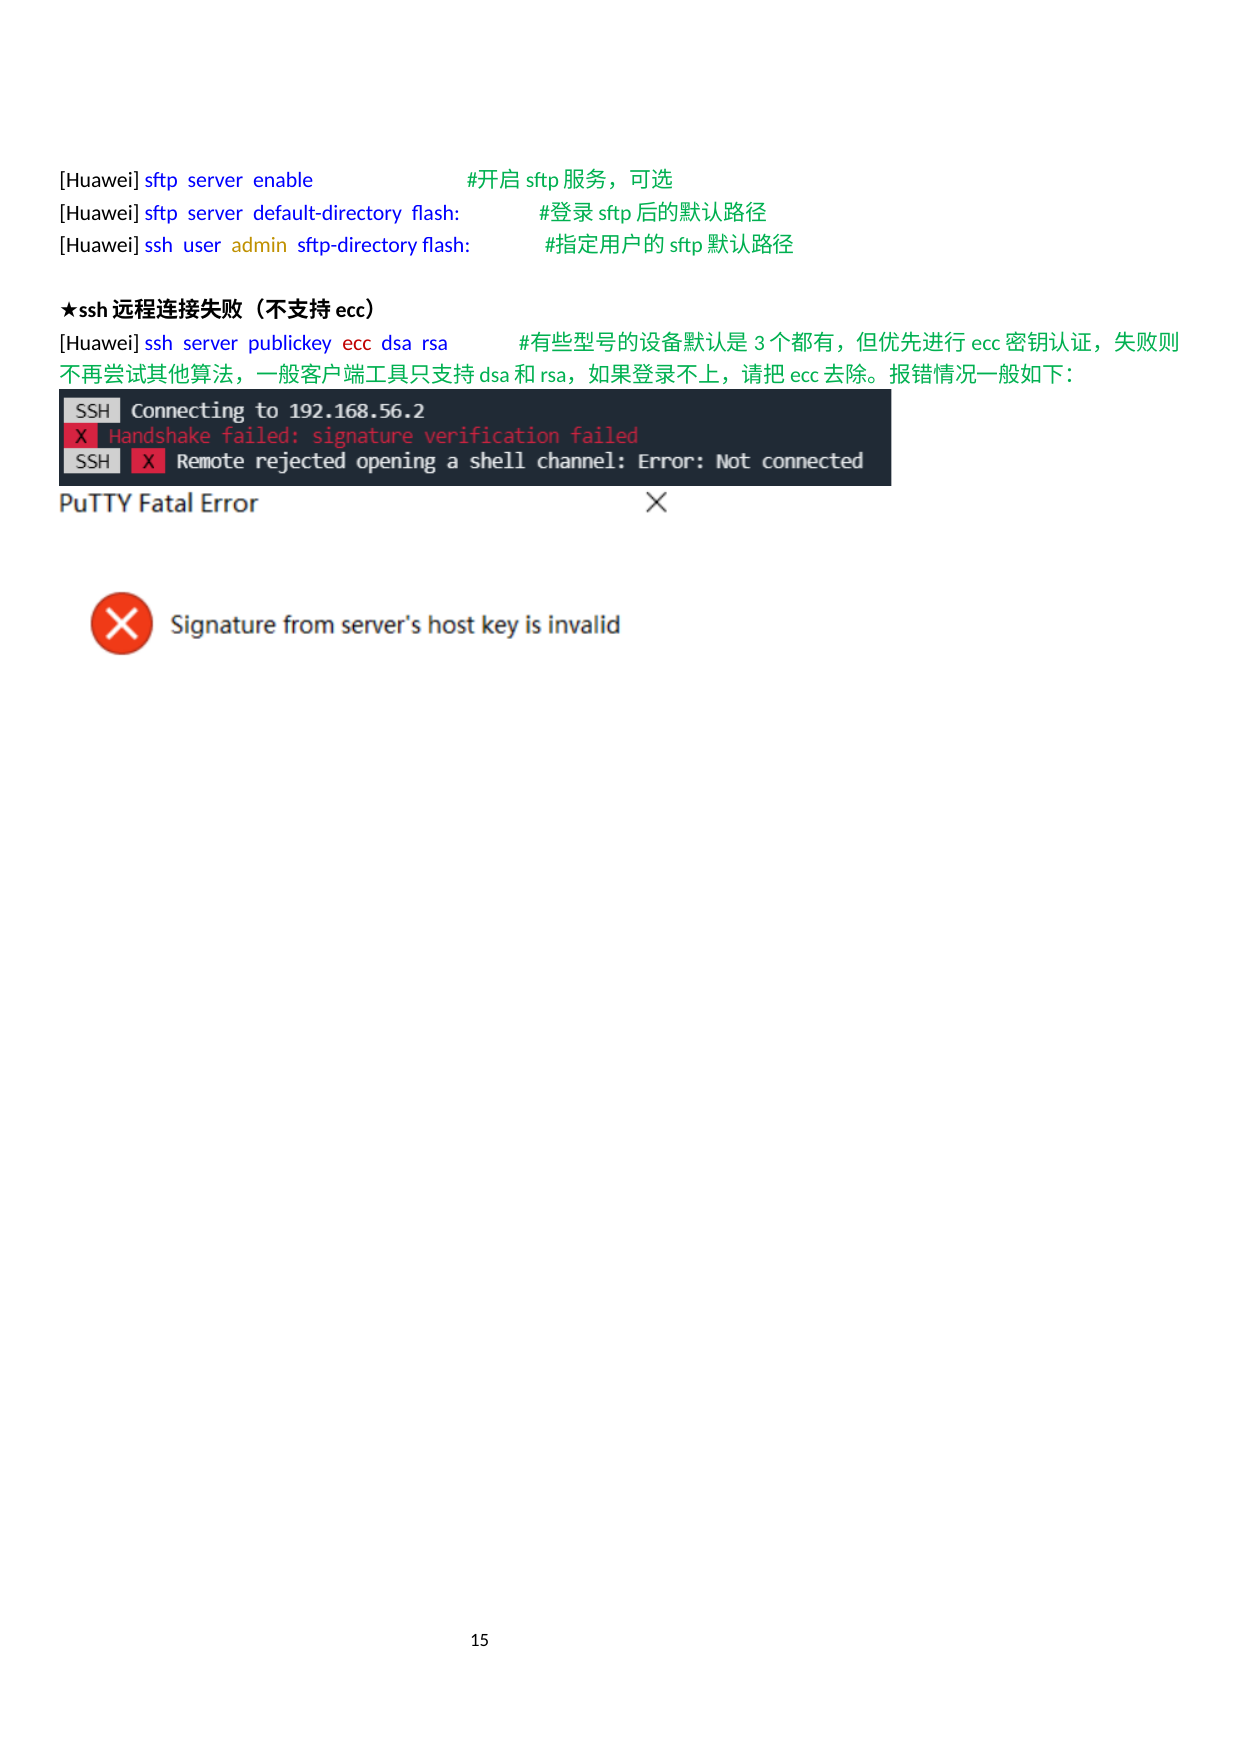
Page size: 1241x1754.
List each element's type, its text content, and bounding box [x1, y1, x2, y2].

text [Huawei] sftp server enable #开启sftp服务，可选 [59, 162, 1181, 194]
text [Huawei] ssh user admin sftp-directory flash: #指定用户的sftp默认路径 [59, 227, 1181, 259]
text [Huawei] sftp server default-directory flash: #登录sftp后的默认路径 [59, 194, 1181, 227]
text [Huawei] ssh server publickey ecc dsa rsa #有些型号的设备默认是3个都有，但优先进行ecc密钥认证，失败则不再尝试其他算法，一般客户端工具只支持dsa和rsa，如果登录不上，请把ecc去除。报错情况一般如下： [59, 324, 1181, 389]
picture [59, 389, 892, 486]
text ★ssh远程连接失败（不支持ecc） [59, 292, 1181, 324]
picture [59, 487, 672, 664]
